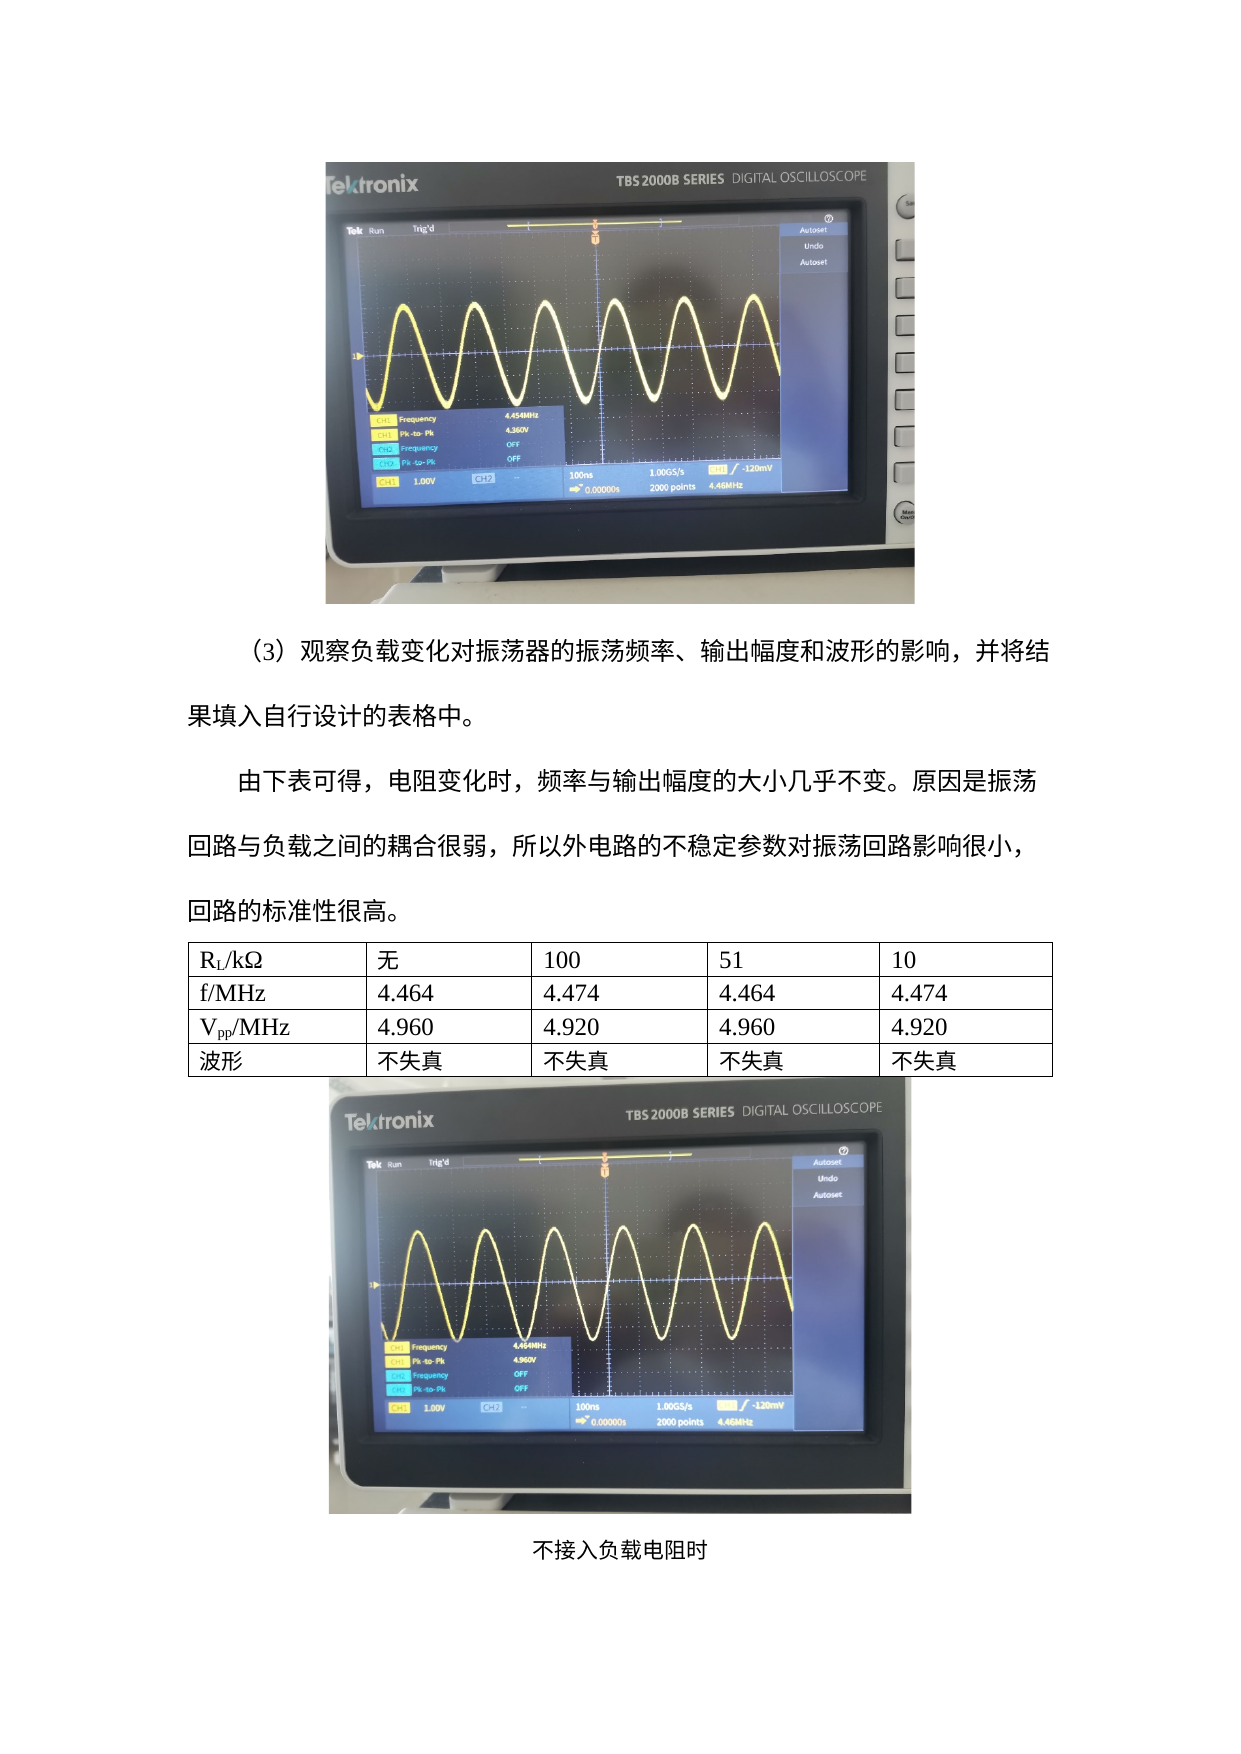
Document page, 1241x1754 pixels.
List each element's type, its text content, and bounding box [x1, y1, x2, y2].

table_header 无 [367, 943, 531, 976]
table_cell 4.960 [367, 1010, 531, 1043]
table_cell 4.920 [880, 1010, 1052, 1043]
table_header RL/kΩ [189, 943, 366, 976]
text （3）观察负载变化对振荡器的振荡频率、输出幅度和波形的影响，并将结果填入自行设计的表格中。 [187, 617, 1053, 747]
table_header 10 [880, 943, 1052, 976]
table_cell 不失真 [367, 1044, 531, 1076]
text 不接入负载电阻时 [187, 1532, 1053, 1565]
table_cell 波形 [189, 1044, 366, 1076]
text 由下表可得，电阻变化时，频率与输出幅度的大小几乎不变。原因是振荡回路与负载之间的耦合很弱，所以外电路的不稳定参数对振荡回路影响很小，回路的标准性很高。 [187, 747, 1053, 942]
picture [325, 162, 915, 604]
table_header 51 [708, 943, 879, 976]
table_cell 4.920 [532, 1010, 707, 1043]
table_cell 4.464 [367, 977, 531, 1009]
table_cell 不失真 [708, 1044, 879, 1076]
table_cell Vpp/MHz [189, 1010, 366, 1043]
table_cell 4.464 [708, 977, 879, 1009]
table_header 100 [532, 943, 707, 976]
table_cell 4.474 [880, 977, 1052, 1009]
table_cell 4.960 [708, 1010, 879, 1043]
table_cell 不失真 [532, 1044, 707, 1076]
picture [328, 1077, 912, 1514]
table_cell 4.474 [532, 977, 707, 1009]
table_cell 不失真 [880, 1044, 1052, 1076]
table_cell f/MHz [189, 977, 366, 1009]
